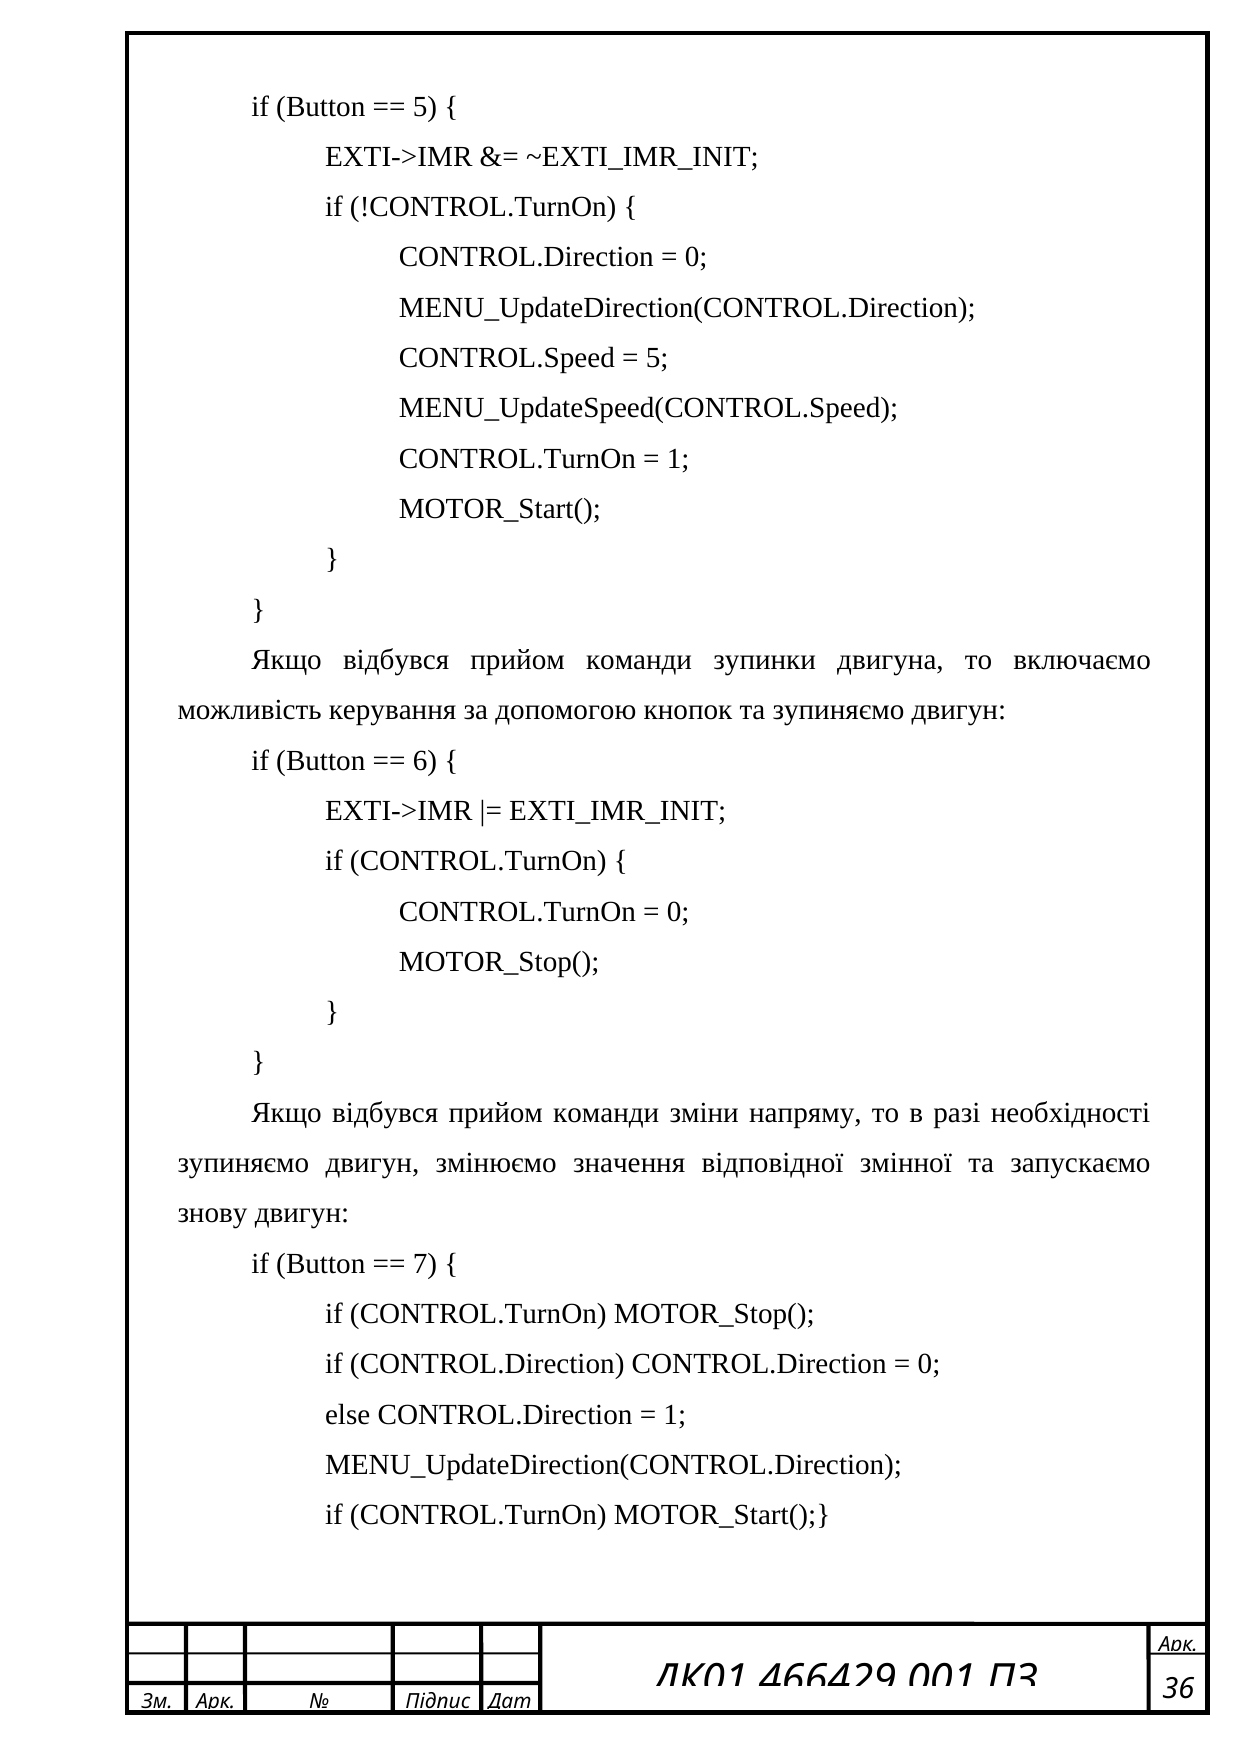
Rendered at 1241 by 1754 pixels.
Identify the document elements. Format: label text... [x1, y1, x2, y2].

text } [177, 592, 1152, 625]
text else CONTROL.Direction = 1; [177, 1397, 1152, 1430]
text MOTOR_Start(); [177, 491, 1152, 525]
text if (CONTROL.TurnOn) MOTOR_Stop(); [177, 1296, 1152, 1330]
text EXTI->IMR |= EXTI_IMR_INIT; [177, 793, 1152, 827]
text CONTROL.TurnOn = 1; [177, 441, 1152, 474]
text CONTROL.Speed = 5; [177, 340, 1152, 374]
text } [177, 994, 1152, 1028]
text if (CONTROL.TurnOn) { [177, 843, 1152, 877]
text MENU_UpdateDirection(CONTROL.Direction); [177, 1447, 1152, 1481]
text MOTOR_Stop(); [177, 944, 1152, 977]
text if (Button == 6) { [177, 743, 1152, 776]
text EXTI->IMR &= ~EXTI_IMR_INIT; [177, 139, 1152, 172]
text CONTROL.TurnOn = 0; [177, 894, 1152, 927]
text CONTROL.Direction = 0; [177, 239, 1152, 273]
text MENU_UpdateDirection(CONTROL.Direction); [177, 290, 1152, 323]
text Якщо відбувся прийом команди зміни напряму, то в разі необхідності зупиняємо двигун, змінюємо значення відповідної змінної та запускаємо знову двигун: [177, 1095, 1152, 1229]
text if (Button == 5) { [177, 89, 1152, 122]
text if (!CONTROL.TurnOn) { [177, 189, 1152, 223]
text } [177, 1044, 1152, 1078]
text Якщо відбувся прийом команди зупинки двигуна, то включаємо можливість керування за допомогою кнопок та зупиняємо двигун: [177, 642, 1152, 726]
text } [177, 541, 1152, 575]
text if (Button == 7) { [177, 1246, 1152, 1279]
text MENU_UpdateSpeed(CONTROL.Speed); [177, 391, 1152, 424]
text if (CONTROL.Direction) CONTROL.Direction = 0; [177, 1346, 1152, 1380]
text if (CONTROL.TurnOn) MOTOR_Start();} [177, 1497, 1152, 1531]
